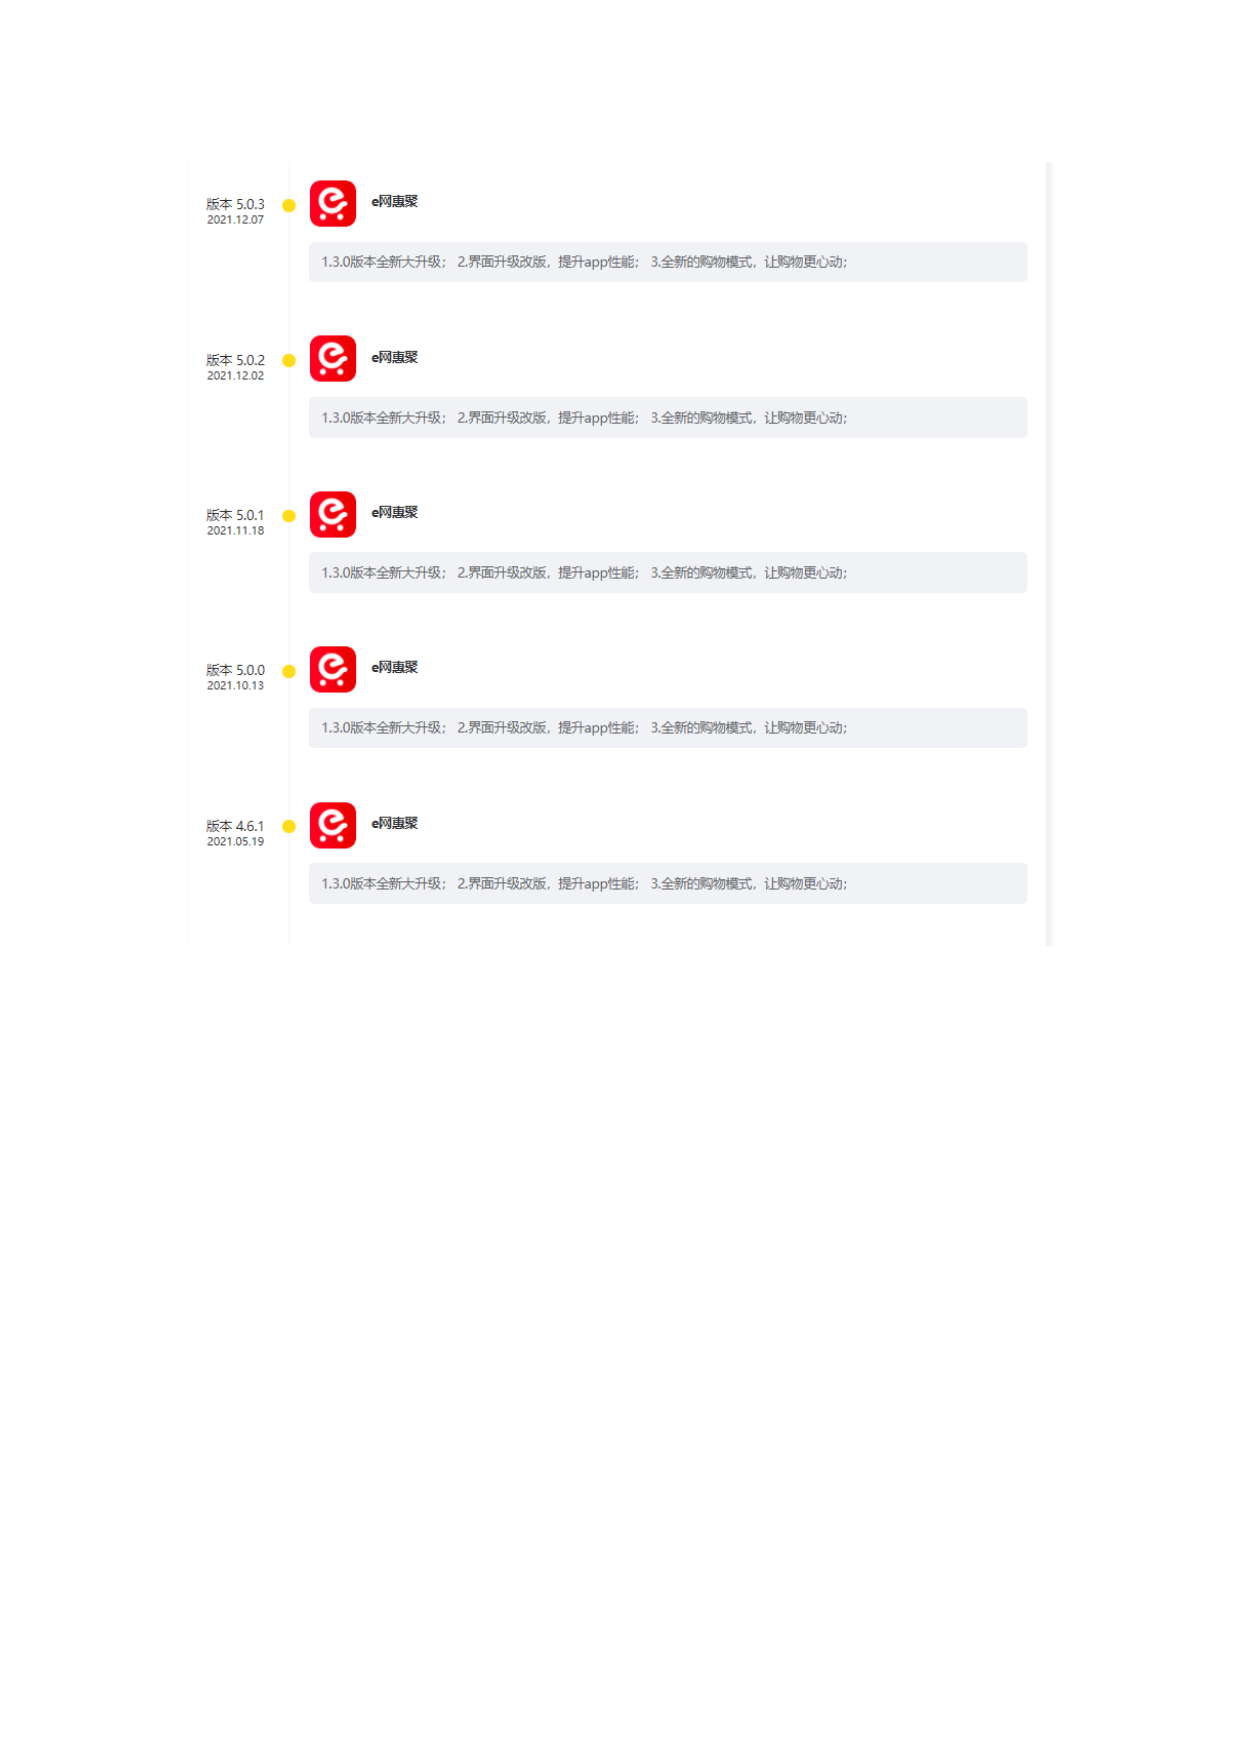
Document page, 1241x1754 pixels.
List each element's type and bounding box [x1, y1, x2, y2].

picture [187, 162, 1053, 946]
